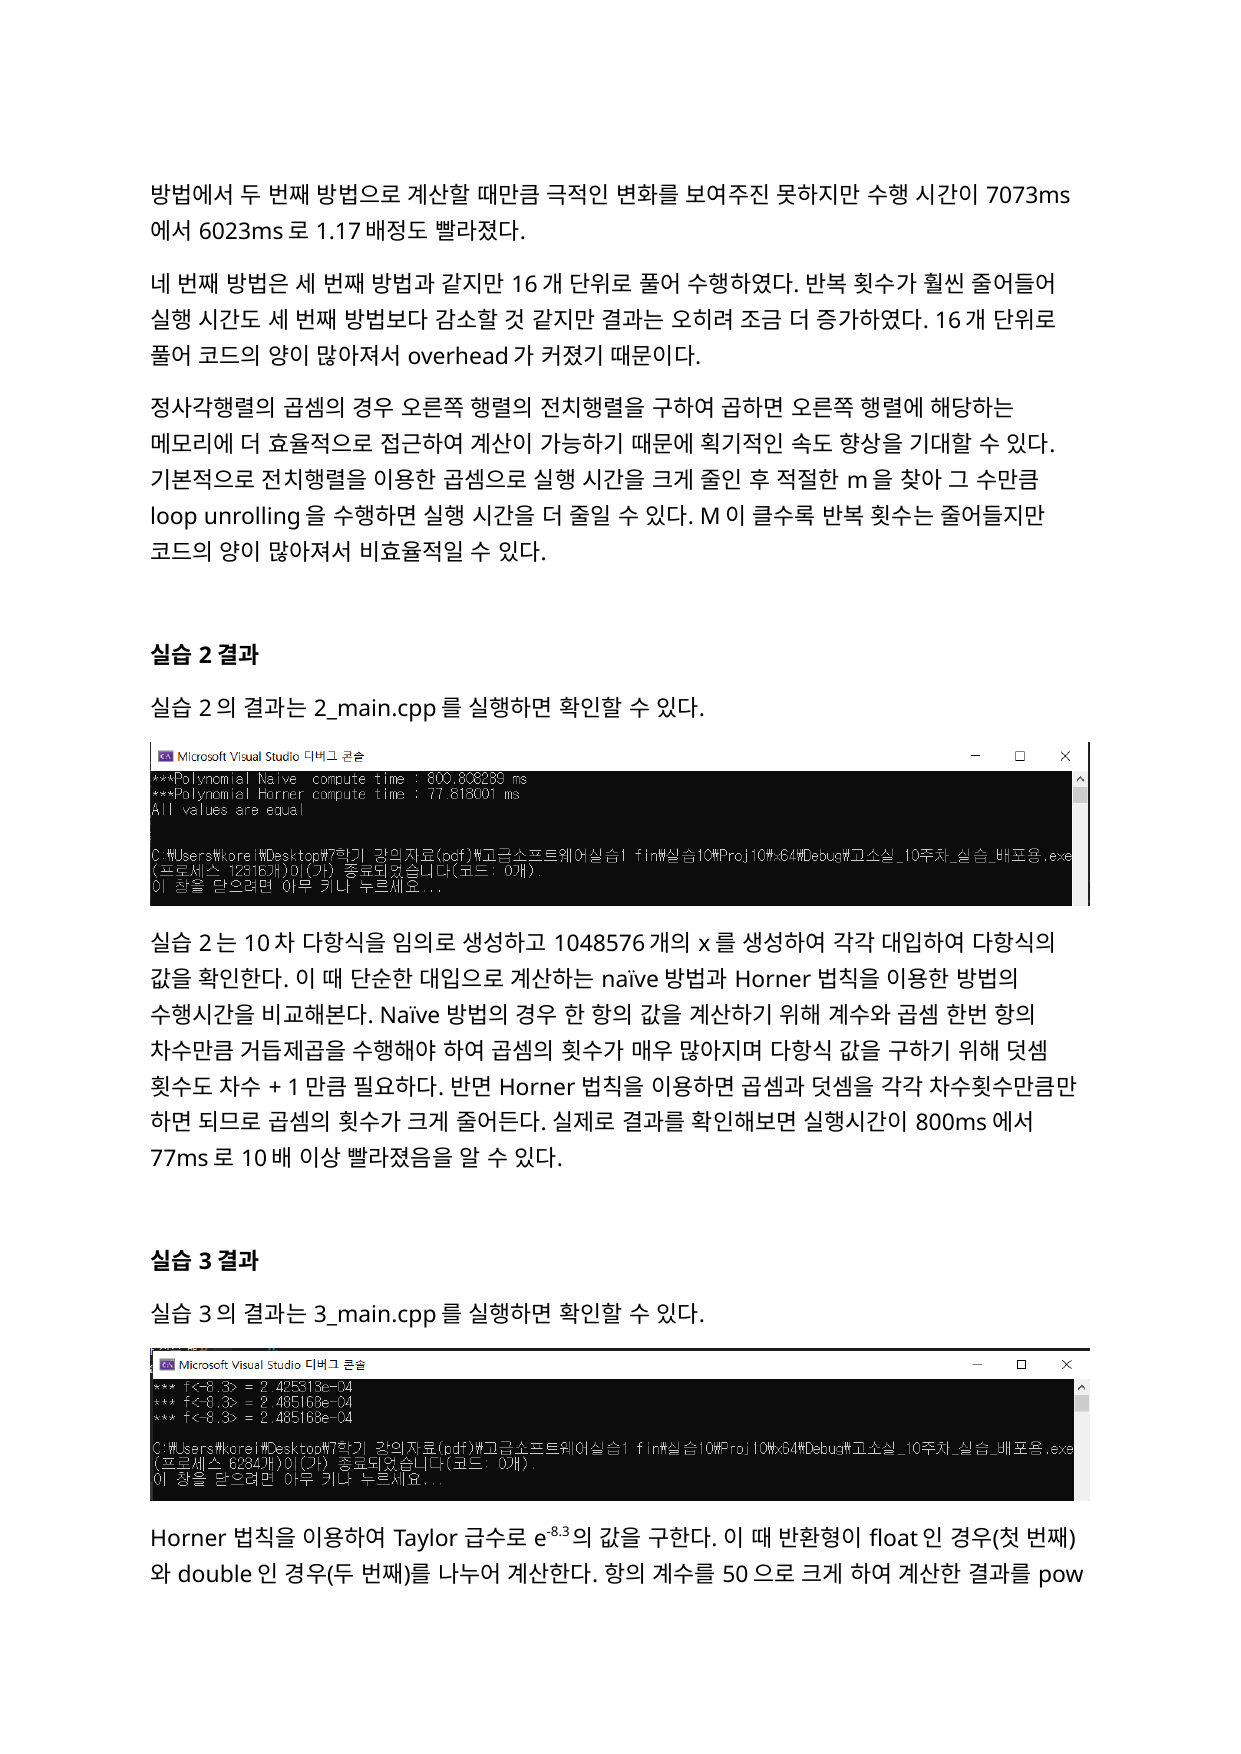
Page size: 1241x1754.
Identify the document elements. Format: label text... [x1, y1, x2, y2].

text 실습 2는 10차 다항식을 임의로 생성하고 1048576개의 x를 생성하여 각각 대입하여 다항식의 값을 확인한다. 이 때 단순한 대입으로 계산하는 naïve 방법과 Horner 법칙을 이용한 방법의 수행시간을 비교해본다. Naïve 방법의 경우 한 항의 값을 계산하기 위해 계수와 곱셈 한번 항의 차수만큼 거듭제곱을 수행해야 하여 곱셈의 횟수가 매우 많아지며 다항식 값을 구하기 위해 덧셈 횟수도 차수 + 1만큼 필요하다. 반면 Horner 법칙을 이용하면 곱셈과 덧셈을 각각 차수횟수만큼만 하면 되므로 곱셈의 횟수가 크게 줄어든다. 실제로 결과를 확인해보면 실행시간이 800ms에서 77ms로 10배 이상 빨라졌음을 알 수 있다. [150, 925, 1090, 1173]
text 실습 2의 결과는 2_main.cpp를 실행하면 확인할 수 있다. [150, 689, 1090, 723]
text 실습 3 결과 [150, 1243, 1090, 1277]
text 실습 3의 결과는 3_main.cpp를 실행하면 확인할 수 있다. [150, 1296, 1090, 1329]
picture [150, 742, 1090, 906]
text 네 번째 방법은 세 번째 방법과 같지만 16개 단위로 풀어 수행하였다. 반복 횟수가 훨씬 줄어들어 실행 시간도 세 번째 방법보다 감소할 것 같지만 결과는 오히려 조금 더 증가하였다. 16개 단위로 풀어 코드의 양이 많아져서 overhead가 커졌기 때문이다. [150, 266, 1090, 371]
text 실습 2 결과 [150, 637, 1090, 670]
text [150, 1520, 1090, 1589]
picture [150, 1348, 1090, 1501]
text 정사각행렬의 곱셈의 경우 오른쪽 행렬의 전치행렬을 구하여 곱하면 오른쪽 행렬에 해당하는 메모리에 더 효율적으로 접근하여 계산이 가능하기 때문에 획기적인 속도 향상을 기대할 수 있다. 기본적으로 전치행렬을 이용한 곱셈으로 실행 시간을 크게 줄인 후 적절한 m을 찾아 그 수만큼 loop unrolling을 수행하면 실행 시간을 더 줄일 수 있다. M이 클수록 반복 횟수는 줄어들지만 코드의 양이 많아져서 비효율적일 수 있다. [150, 390, 1090, 567]
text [150, 177, 1090, 246]
